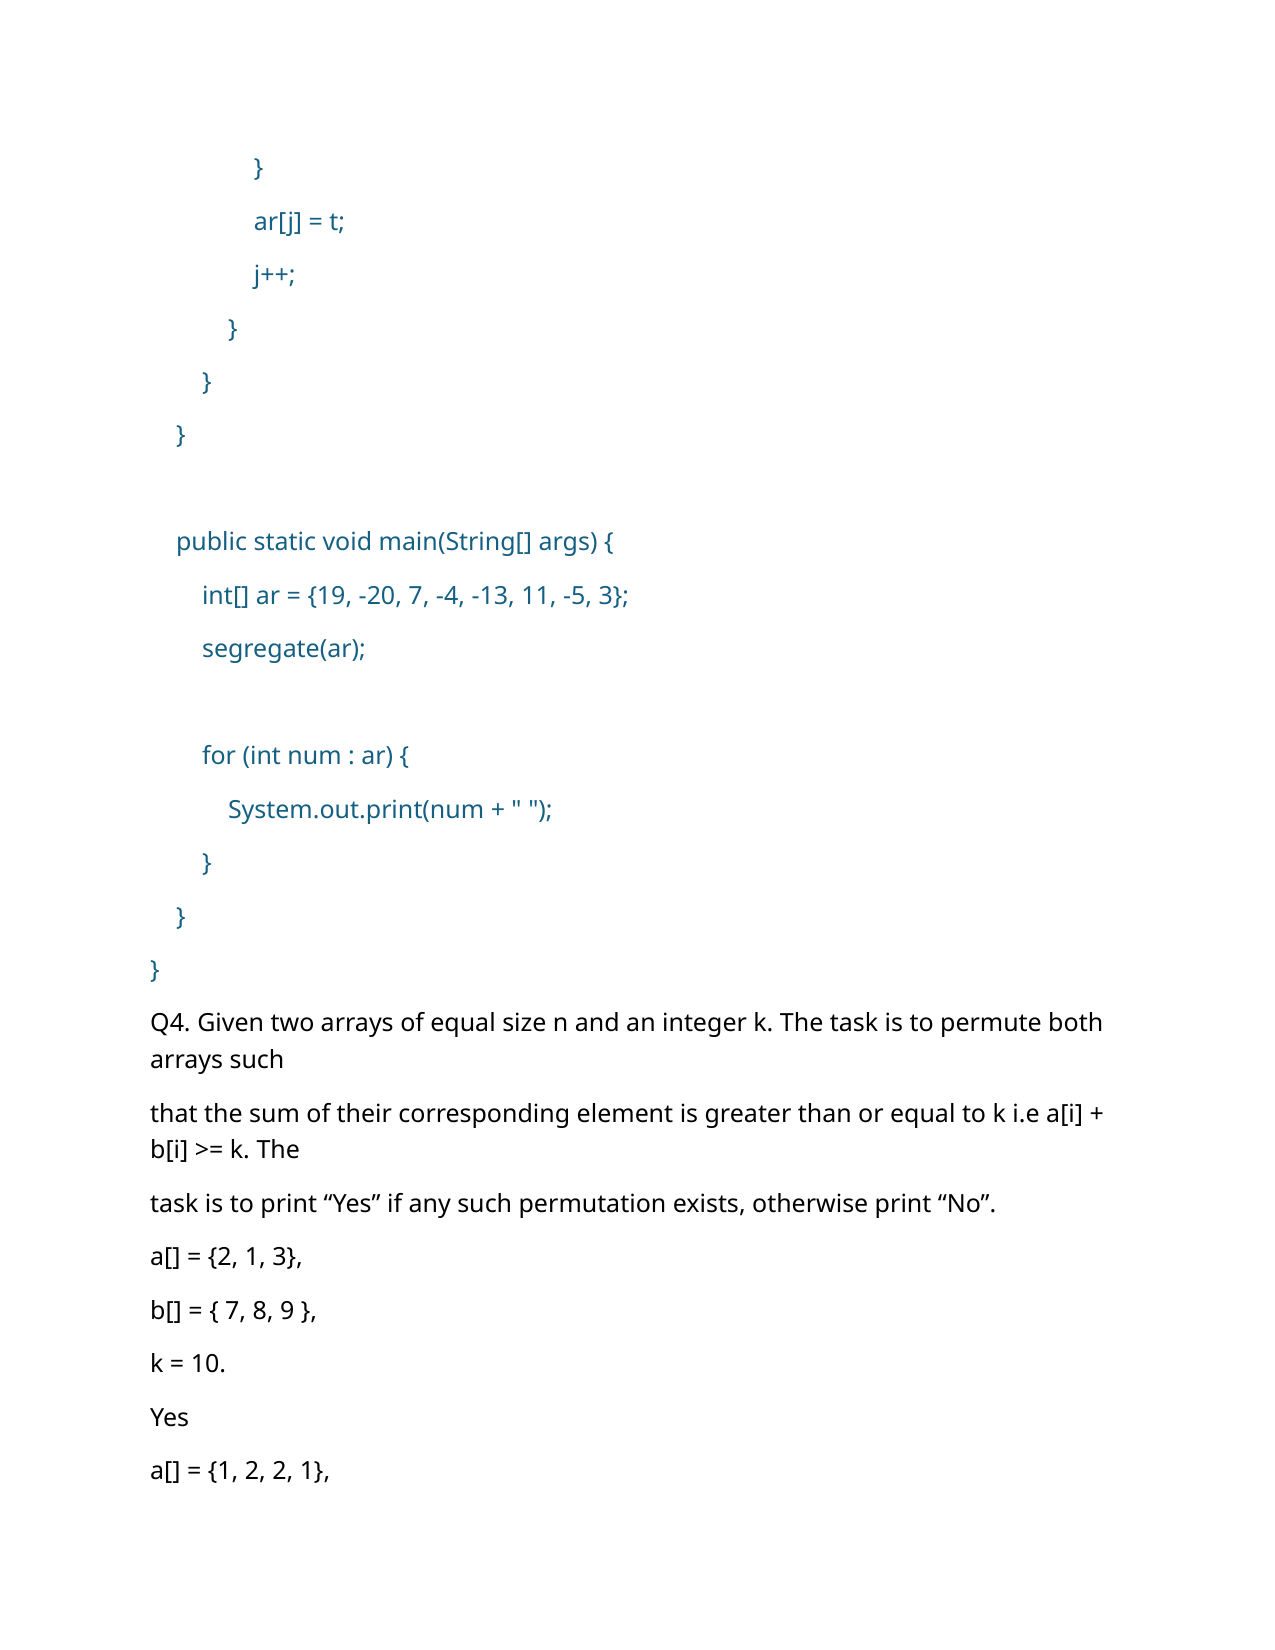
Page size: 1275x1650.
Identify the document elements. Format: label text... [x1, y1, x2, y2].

text task is to print “Yes” if any such permutation exists, otherwise print “No”. [150, 1185, 1125, 1219]
text } [150, 952, 1125, 986]
text k = 10. [150, 1346, 1125, 1380]
text j++; [150, 257, 1125, 291]
text Q4. Given two arrays of equal size n and an integer k. The task is to permute both arrays such [150, 1005, 1125, 1076]
text public static void main(String[] args) { [150, 524, 1125, 558]
text } [150, 845, 1125, 879]
text a[] = {2, 1, 3}, [150, 1239, 1125, 1273]
text } [150, 150, 1125, 184]
text System.out.print(num + " "); [150, 791, 1125, 825]
text } [150, 310, 1125, 344]
text a[] = {1, 2, 2, 1}, [150, 1453, 1125, 1487]
text } [150, 898, 1125, 932]
text for (int num : ar) { [150, 738, 1125, 772]
text segregate(ar); [150, 631, 1125, 665]
text ar[j] = t; [150, 203, 1125, 237]
text int[] ar = {19, -20, 7, -4, -13, 11, -5, 3}; [150, 577, 1125, 612]
text Yes [150, 1399, 1125, 1433]
text b[] = { 7, 8, 9 }, [150, 1292, 1125, 1326]
text } [150, 364, 1125, 398]
text that the sum of their corresponding element is greater than or equal to k i.e a[i] + b[i] >= k. The [150, 1095, 1125, 1166]
text } [150, 417, 1125, 451]
